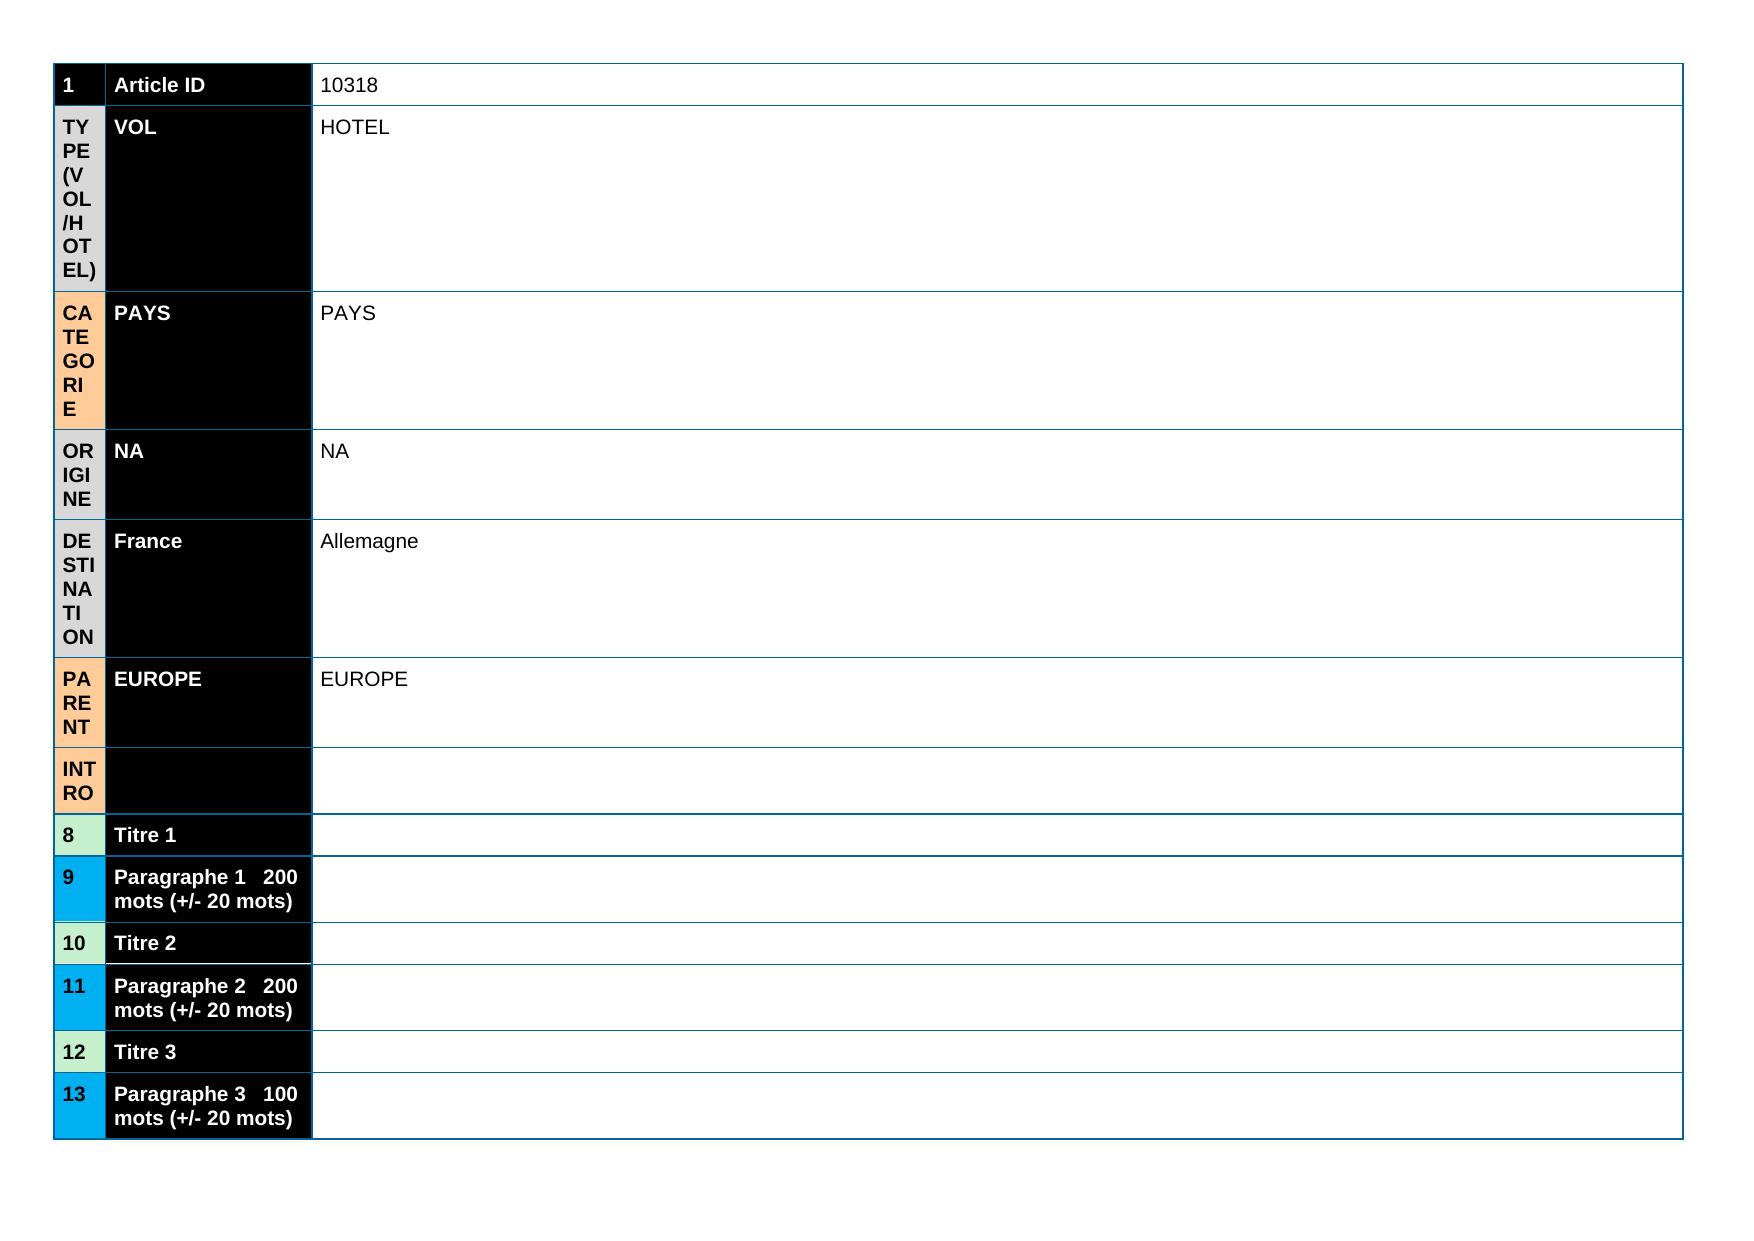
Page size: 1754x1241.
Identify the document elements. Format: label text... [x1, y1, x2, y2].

table_cell NA [106, 430, 311, 519]
table_cell Paragraphe 3 100 mots (+/- 20 mots) [106, 1073, 311, 1138]
table_cell 9 [55, 857, 105, 921]
table_cell VOL [106, 106, 311, 291]
table_cell 10 [55, 923, 105, 963]
table_cell INTRO [55, 748, 105, 813]
table_cell Titre 2 [106, 923, 311, 963]
table_cell NA [313, 430, 1682, 519]
table_cell [313, 923, 1682, 963]
table_cell [313, 965, 1682, 1030]
table_cell 11 [55, 965, 105, 1030]
table_cell Titre 3 [106, 1031, 311, 1072]
table_cell [313, 815, 1682, 855]
table_cell [106, 748, 311, 813]
table_cell 12 [55, 1031, 105, 1072]
table_cell EUROPE [106, 658, 311, 747]
table_header 1 [55, 64, 105, 105]
table_cell France [106, 520, 311, 657]
table_cell [313, 748, 1682, 813]
table_header Article ID [106, 64, 311, 105]
table_cell TYPE (VOL/HOTEL) [55, 106, 105, 291]
table_header 10318 [313, 64, 1682, 105]
table_cell [313, 1073, 1682, 1138]
table_cell Titre 1 [106, 815, 311, 855]
table_cell CATEGORIE [55, 292, 105, 429]
table_cell HOTEL [313, 106, 1682, 291]
table_cell Paragraphe 2 200 mots (+/- 20 mots) [106, 965, 311, 1030]
table_cell PAYS [106, 292, 311, 429]
table_cell 13 [55, 1073, 105, 1138]
table_cell PARENT [55, 658, 105, 747]
table_cell Allemagne [313, 520, 1682, 657]
table_cell [313, 1031, 1682, 1072]
table_cell Paragraphe 1 200 mots (+/- 20 mots) [106, 857, 311, 921]
table_cell EUROPE [313, 658, 1682, 747]
table_cell PAYS [313, 292, 1682, 429]
table_cell ORIGINE [55, 430, 105, 519]
table_cell 8 [55, 815, 105, 855]
table_cell [313, 857, 1682, 921]
table_cell DESTINATION [55, 520, 105, 657]
